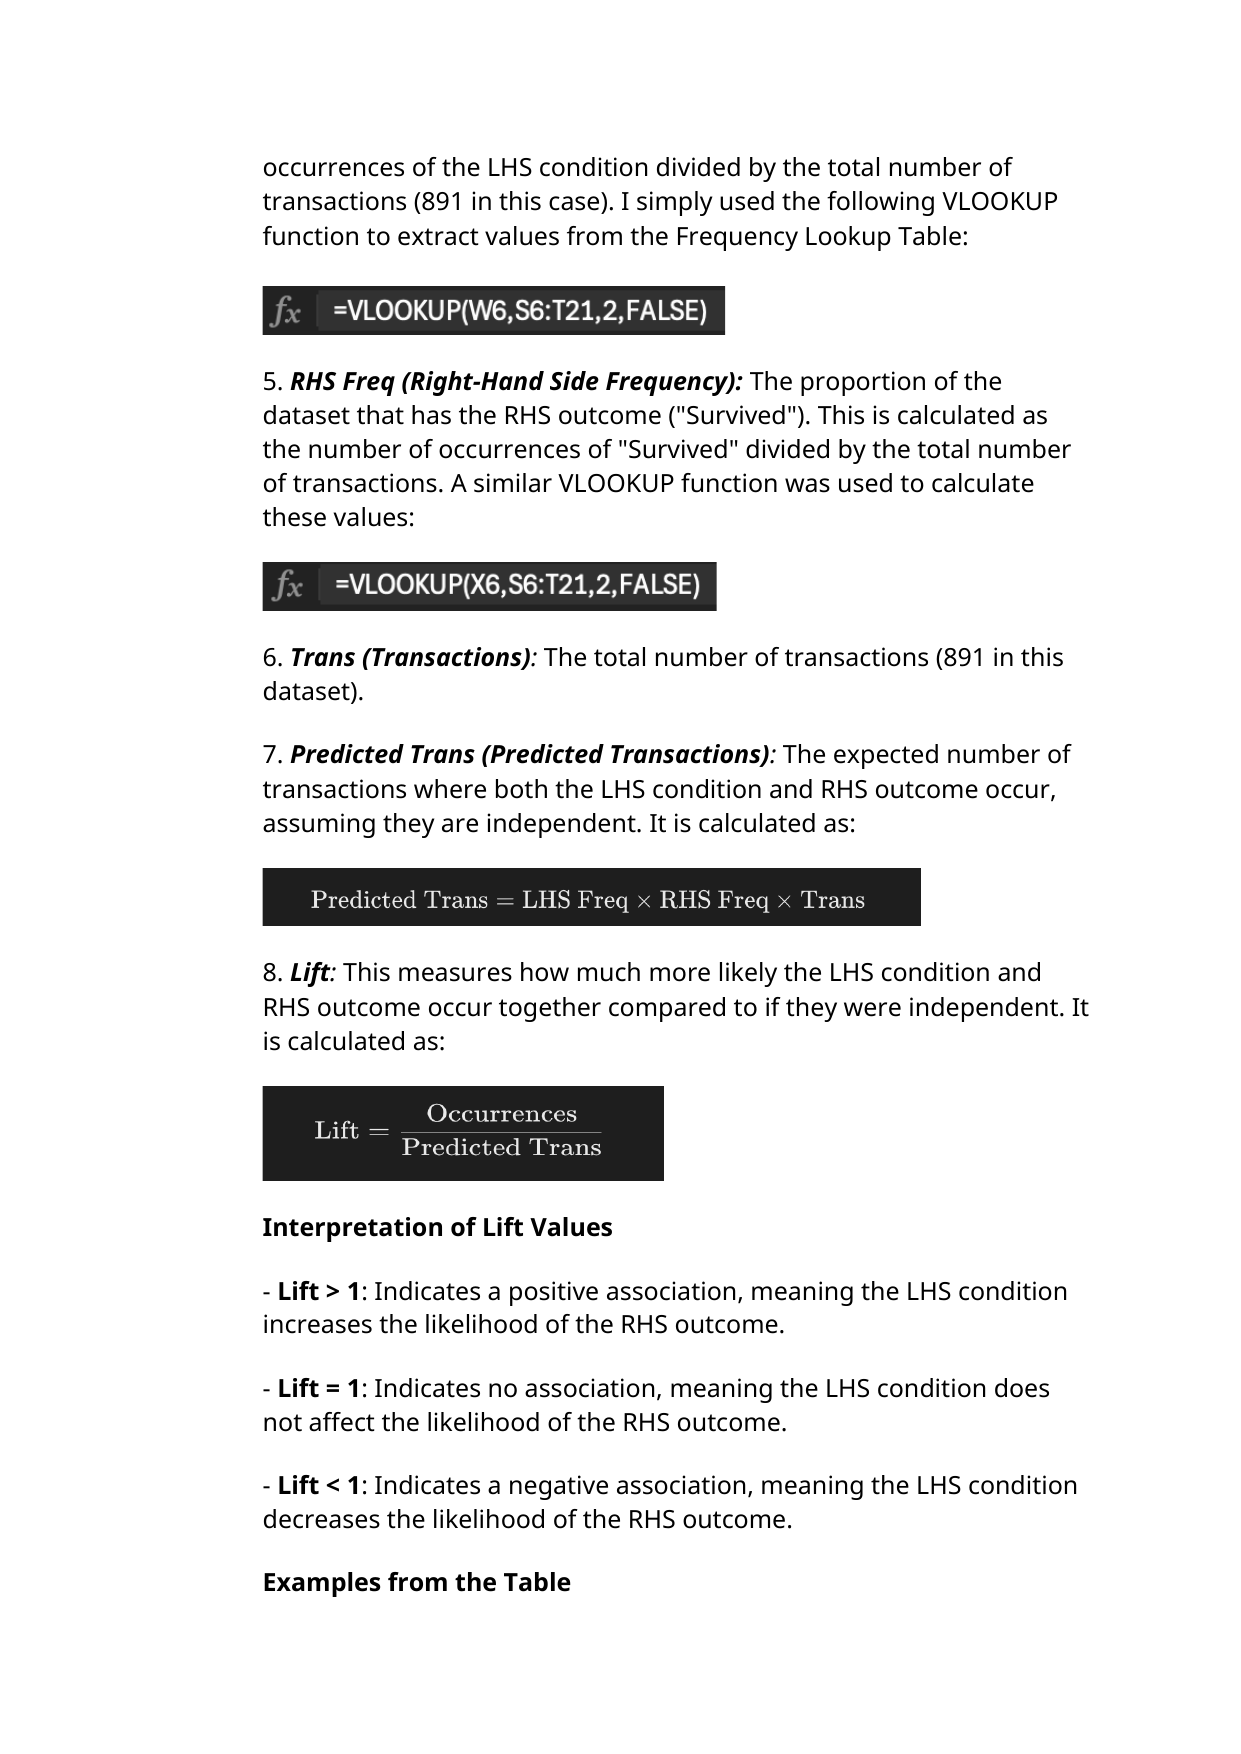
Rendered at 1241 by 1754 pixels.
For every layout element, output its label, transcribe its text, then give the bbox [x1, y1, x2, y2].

picture [262, 631, 717, 679]
text Interpretation of Lift Values [187, 1278, 1090, 1312]
text 5. RHS Freq (Right-Hand Side Frequency): The proportion of the dataset that has the RHS outcome ("Survived"). This is calculated as the number of occurrences of "Survived" divided by the total number of transactions. A similar VLOOKUP function was used to calculate these values: [262, 431, 1090, 602]
text - Lift = 1: Indicates no association, meaning the LHS condition does not affect the likelihood of the RHS outcome. [262, 1438, 1090, 1507]
text - Lift > 1: Indicates a positive association, meaning the LHS condition increases the likelihood of the RHS outcome. [262, 1341, 1090, 1409]
picture [262, 354, 725, 403]
text 8. Lift: This measures how much more likely the LHS condition and RHS outcome occur together compared to if they were independent. It is calculated as: [262, 1023, 1090, 1125]
text 4. LHS Freq (Left-Hand Side Frequency): The proportion of the dataset that has the LHS condition. This is calculated as the number of occurrences of the LHS condition divided by the total number of transactions (891 in this case). I simply used the following VLOOKUP function to extract values from the Frequency Lookup Table: [262, 150, 1090, 402]
picture [262, 936, 921, 994]
text 6. Trans (Transactions): The total number of transactions (891 in this dataset). [262, 708, 1090, 776]
text - Lift < 1: Indicates a negative association, meaning the LHS condition decreases the likelihood of the RHS outcome. [262, 1536, 1090, 1604]
text 7. Predicted Trans (Predicted Transactions): The expected number of transactions where both the LHS condition and RHS outcome occur, assuming they are independent. It is calculated as: [262, 805, 1090, 907]
picture [262, 1154, 664, 1249]
